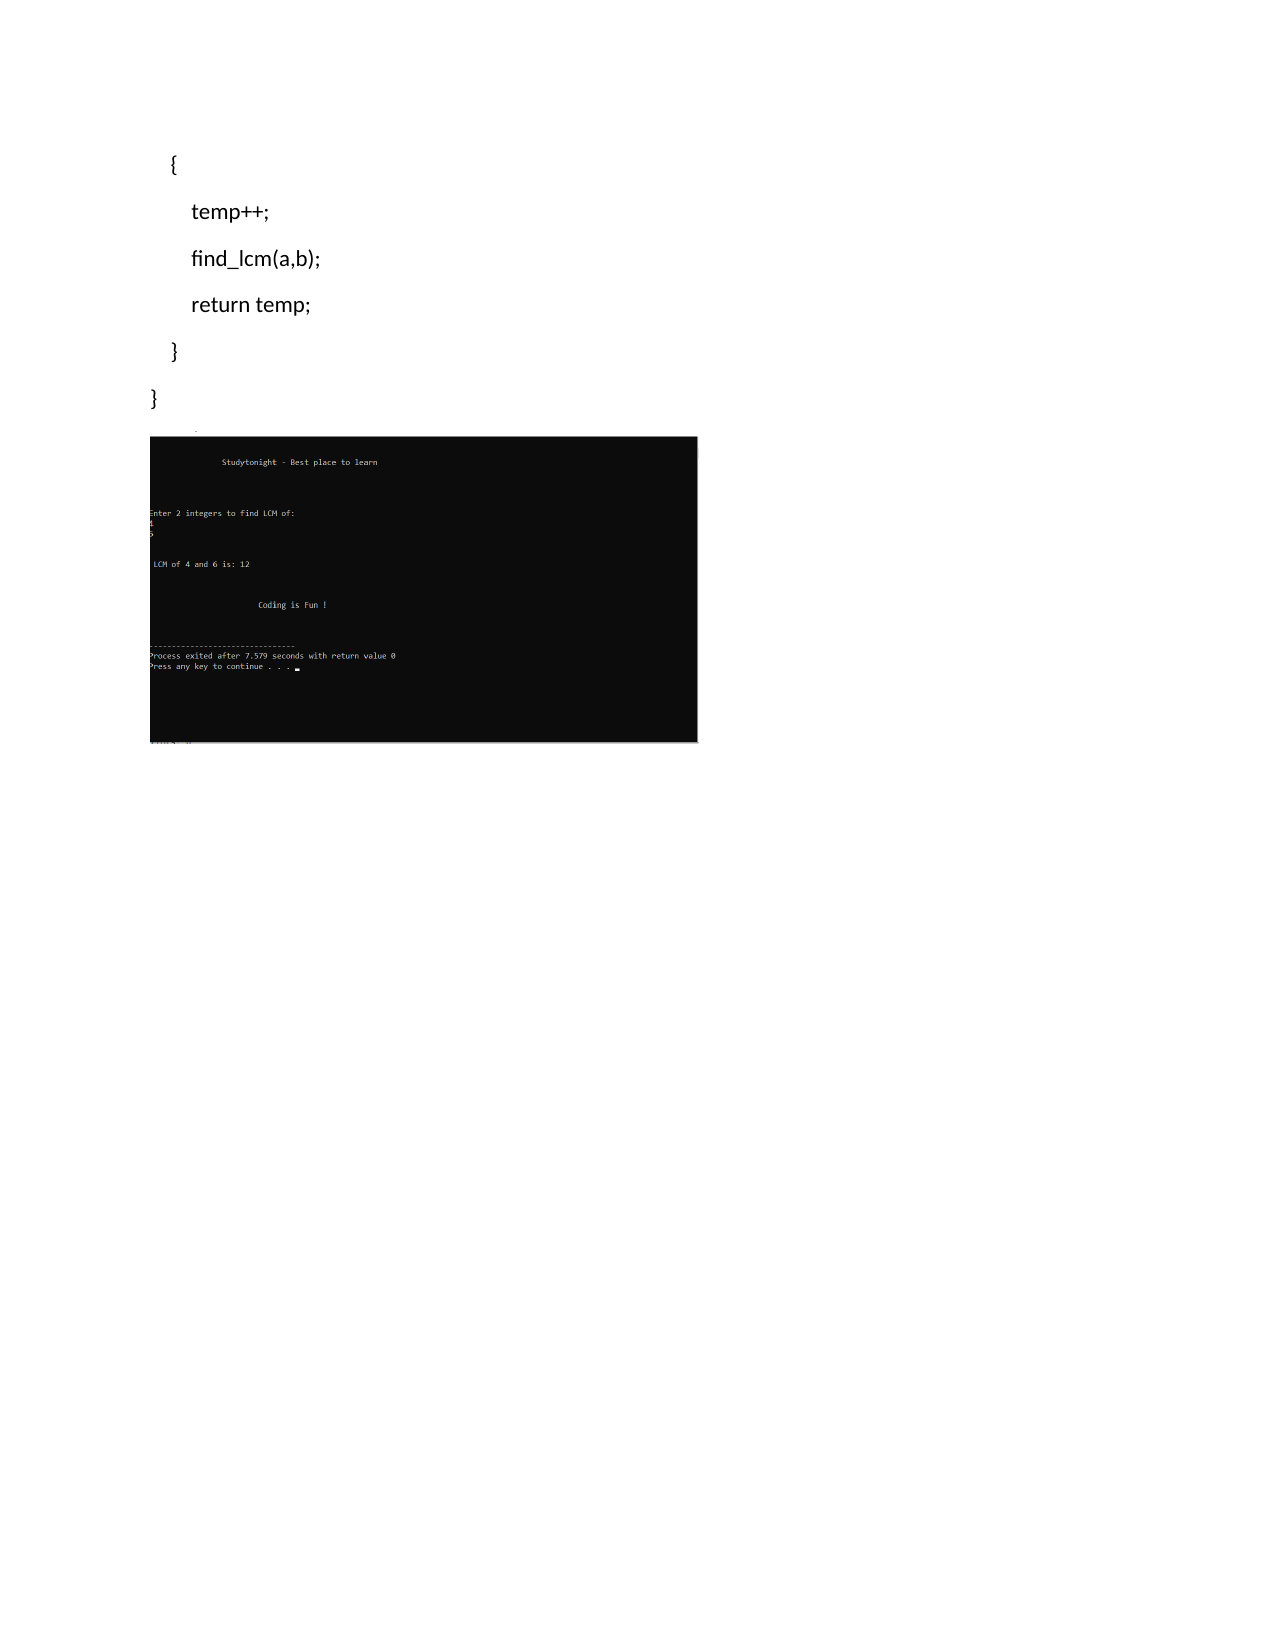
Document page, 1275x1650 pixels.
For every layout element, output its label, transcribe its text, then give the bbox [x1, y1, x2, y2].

text } [150, 337, 1125, 366]
picture [150, 431, 699, 744]
text temp++; [150, 197, 1125, 225]
text } [150, 384, 1125, 412]
text return temp; [150, 291, 1125, 319]
text find_lcm(a,b); [150, 244, 1125, 272]
text { [150, 150, 1125, 178]
